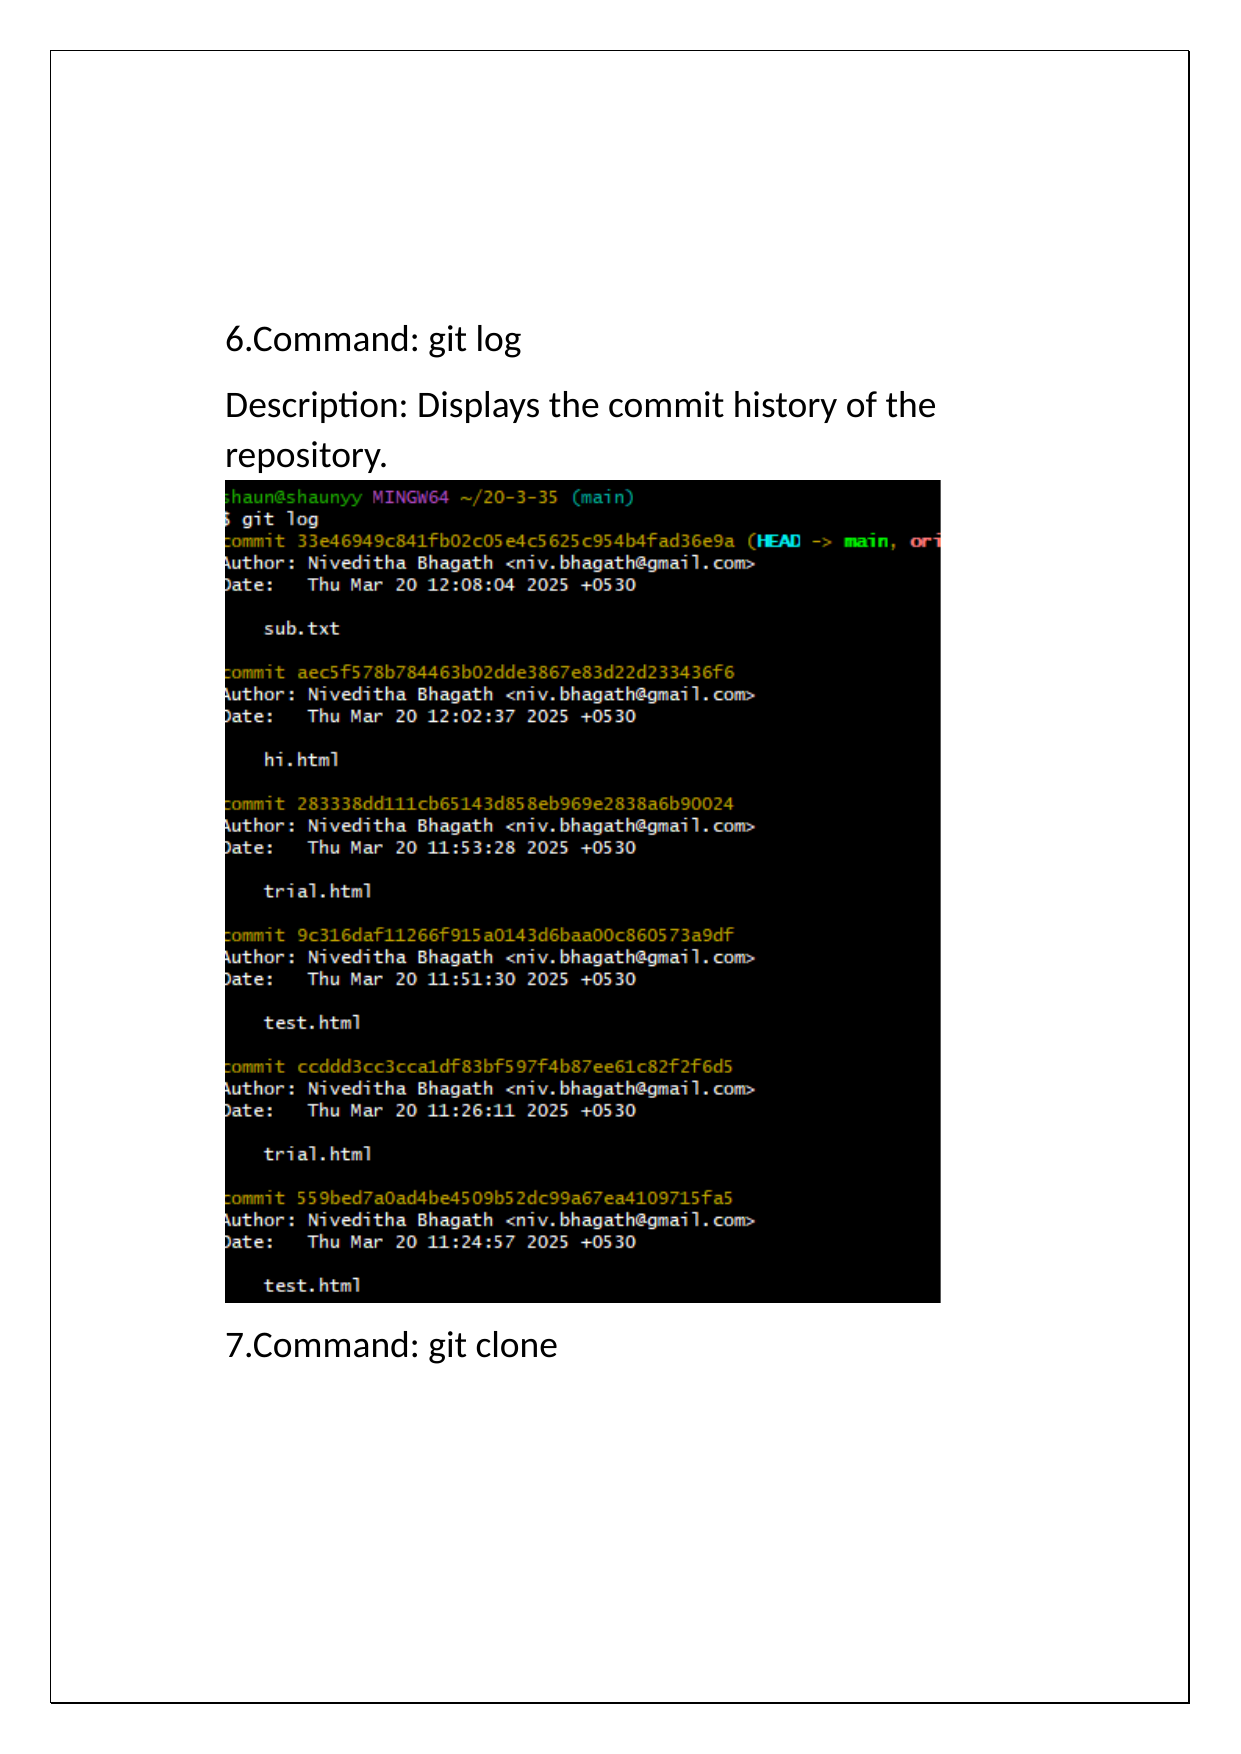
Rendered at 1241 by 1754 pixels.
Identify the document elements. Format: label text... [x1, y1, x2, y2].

text 6.Command: git log [150, 315, 1089, 361]
text 7.Command: git clone [150, 1321, 1089, 1367]
list Description: Displays the commit history of the repository. [225, 381, 1089, 477]
picture [225, 480, 941, 1303]
